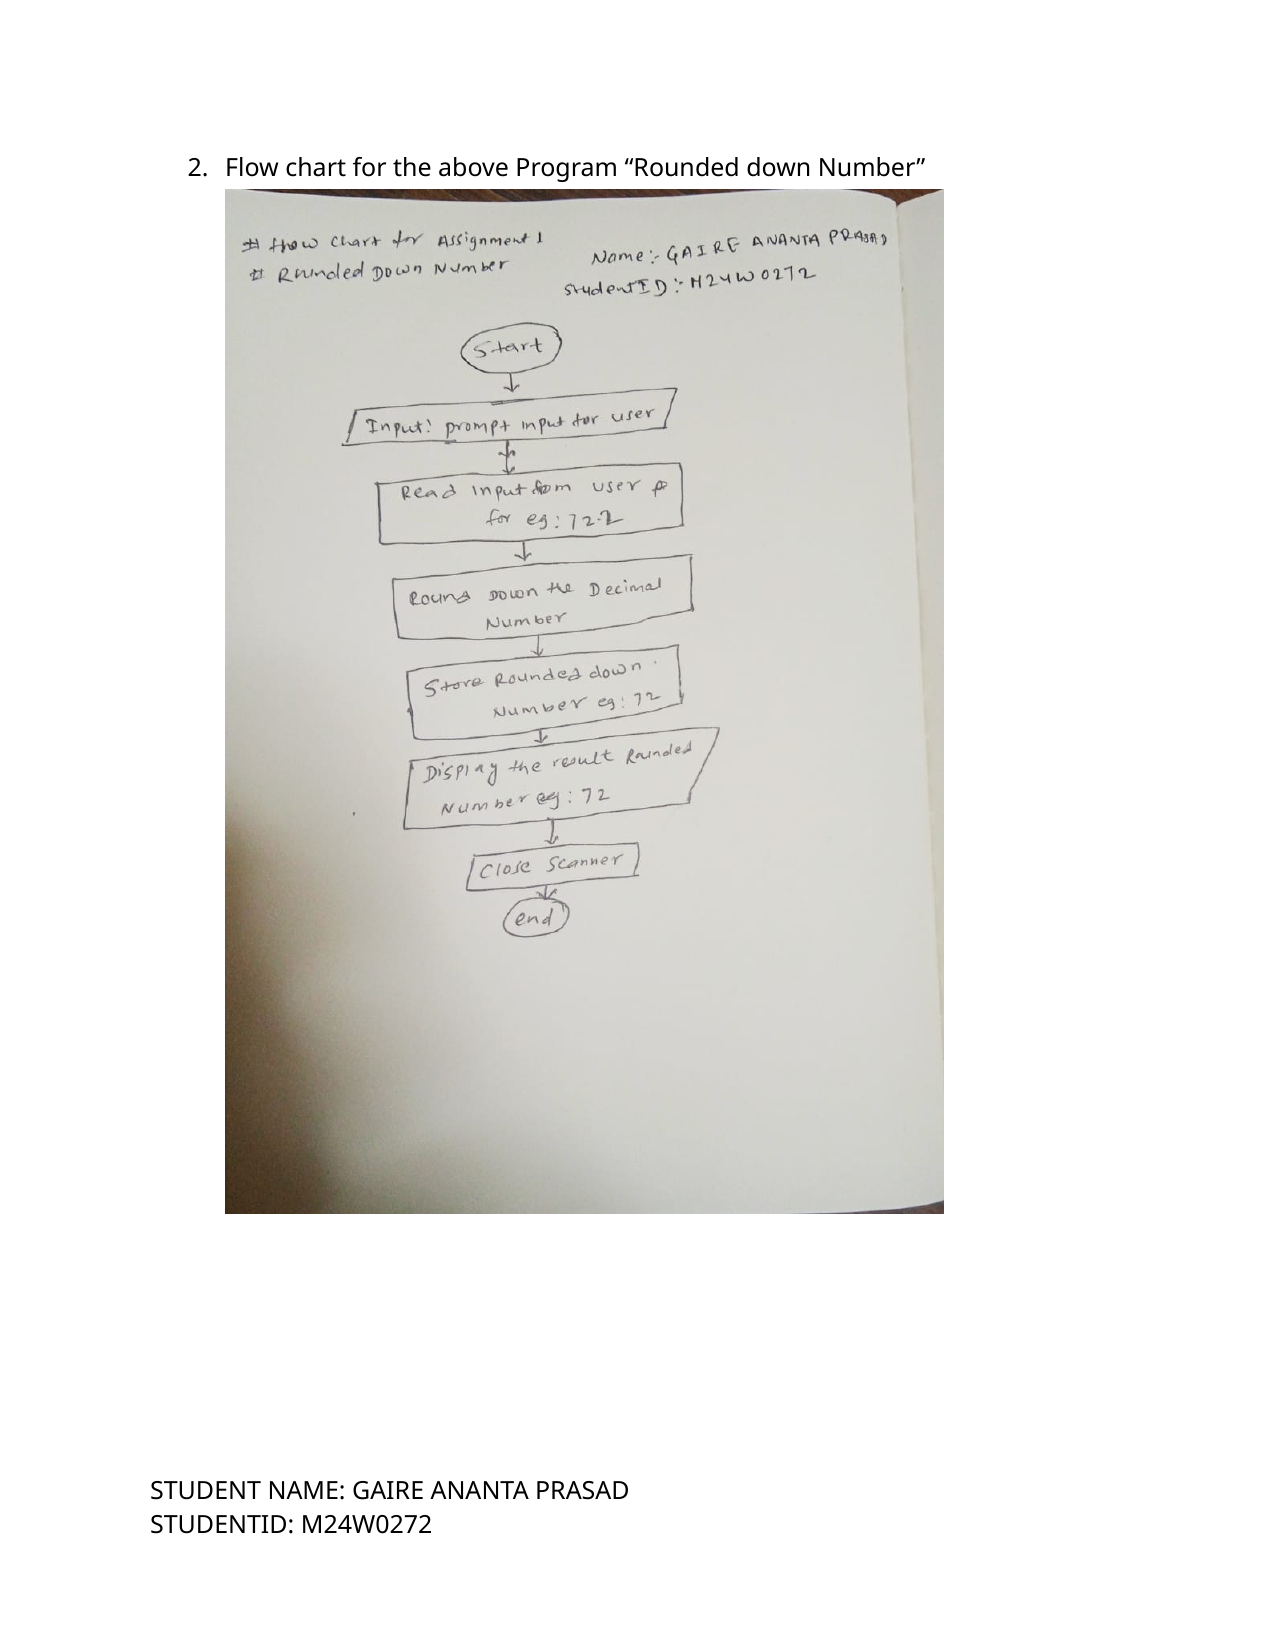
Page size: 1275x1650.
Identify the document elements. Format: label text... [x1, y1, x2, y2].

list Flow chart for the above Program “Rounded down Number” [187, 150, 1125, 184]
picture [225, 189, 944, 1214]
